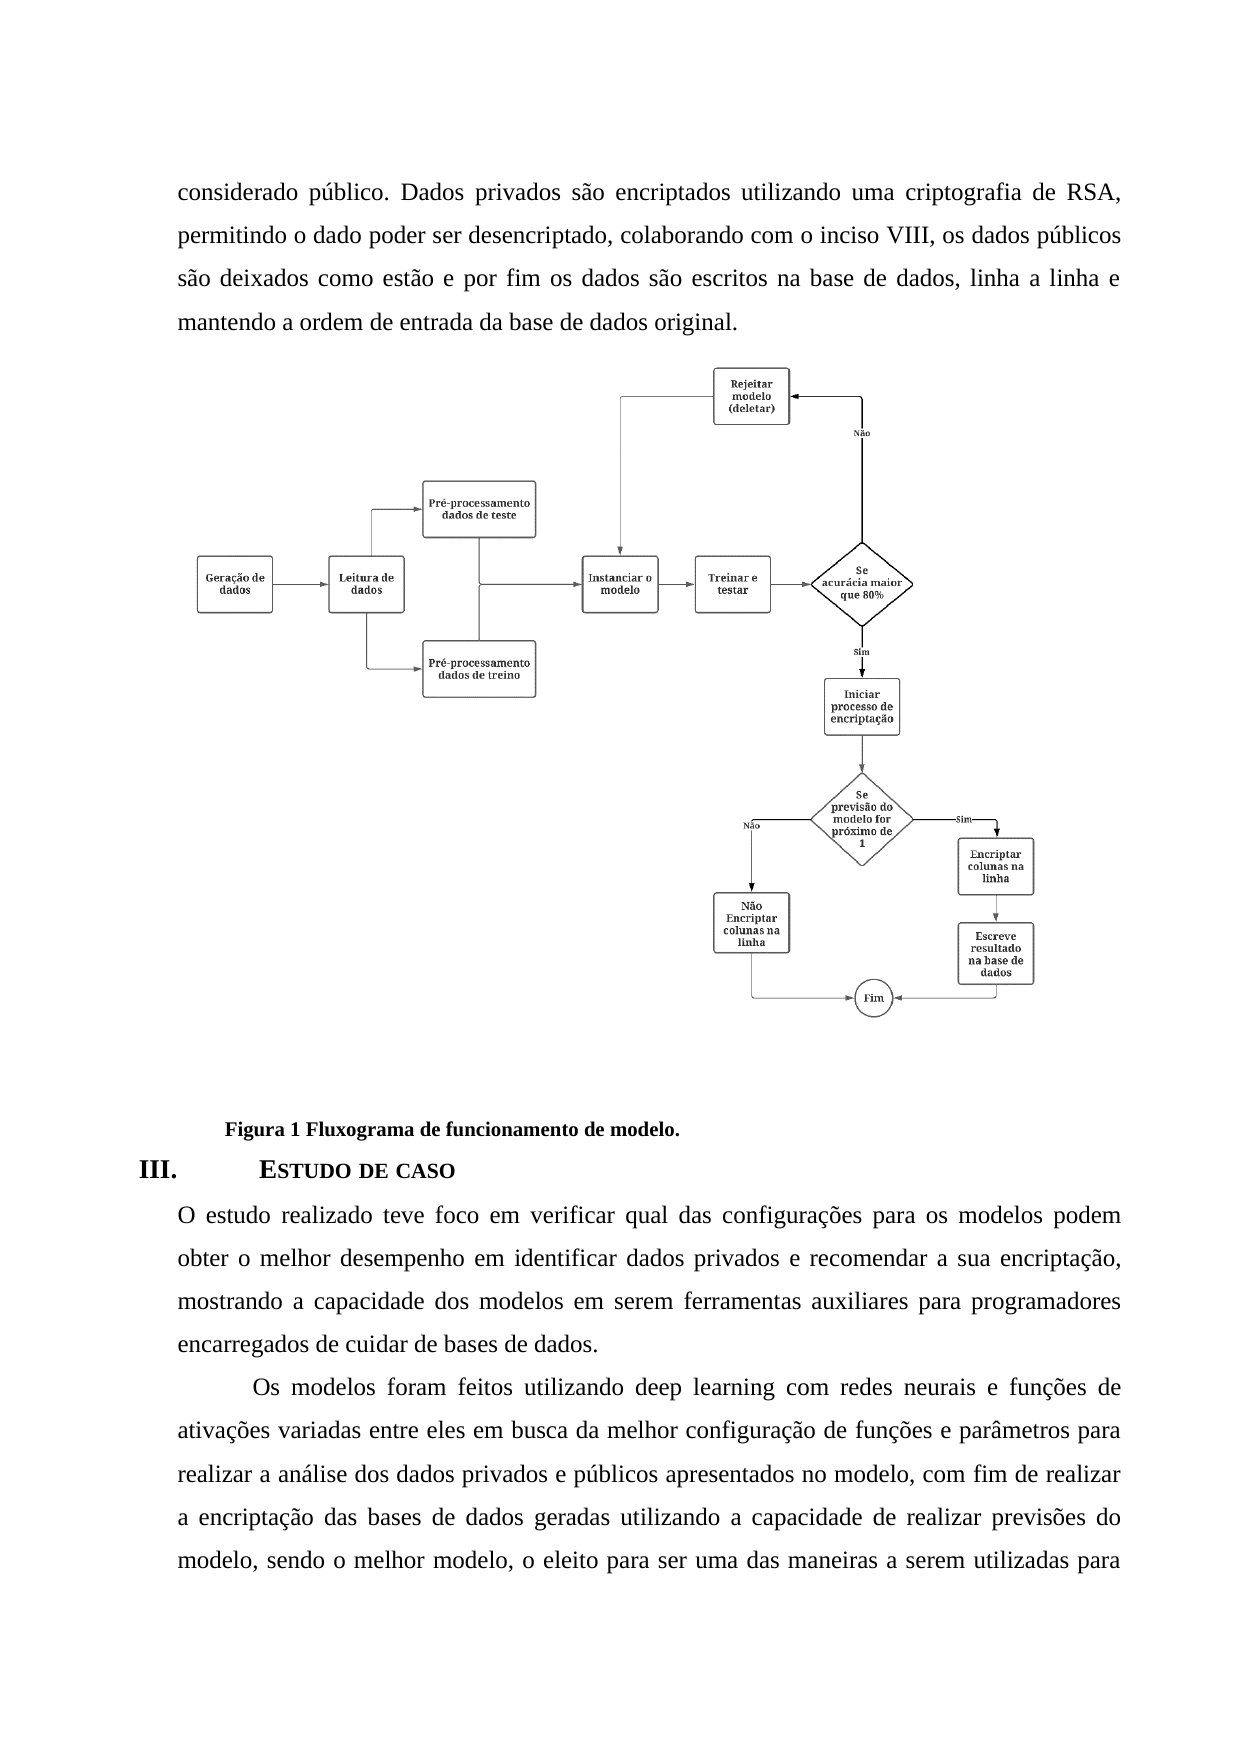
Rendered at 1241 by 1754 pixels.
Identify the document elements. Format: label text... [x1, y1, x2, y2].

text O estudo realizado teve foco em verificar qual das configurações para os modelos podem obter o melhor desempenho em identificar dados privados e recomendar a sua encriptação, mostrando a capacidade dos modelos em serem ferramentas auxiliares para programadores encarregados de cuidar de bases de dados. [177, 1200, 1122, 1358]
text Figura 1 Fluxograma de funcionamento de modelo. [224, 1117, 1075, 1141]
picture [186, 349, 1054, 1033]
subtitle Estudo de caso [177, 1153, 1122, 1184]
